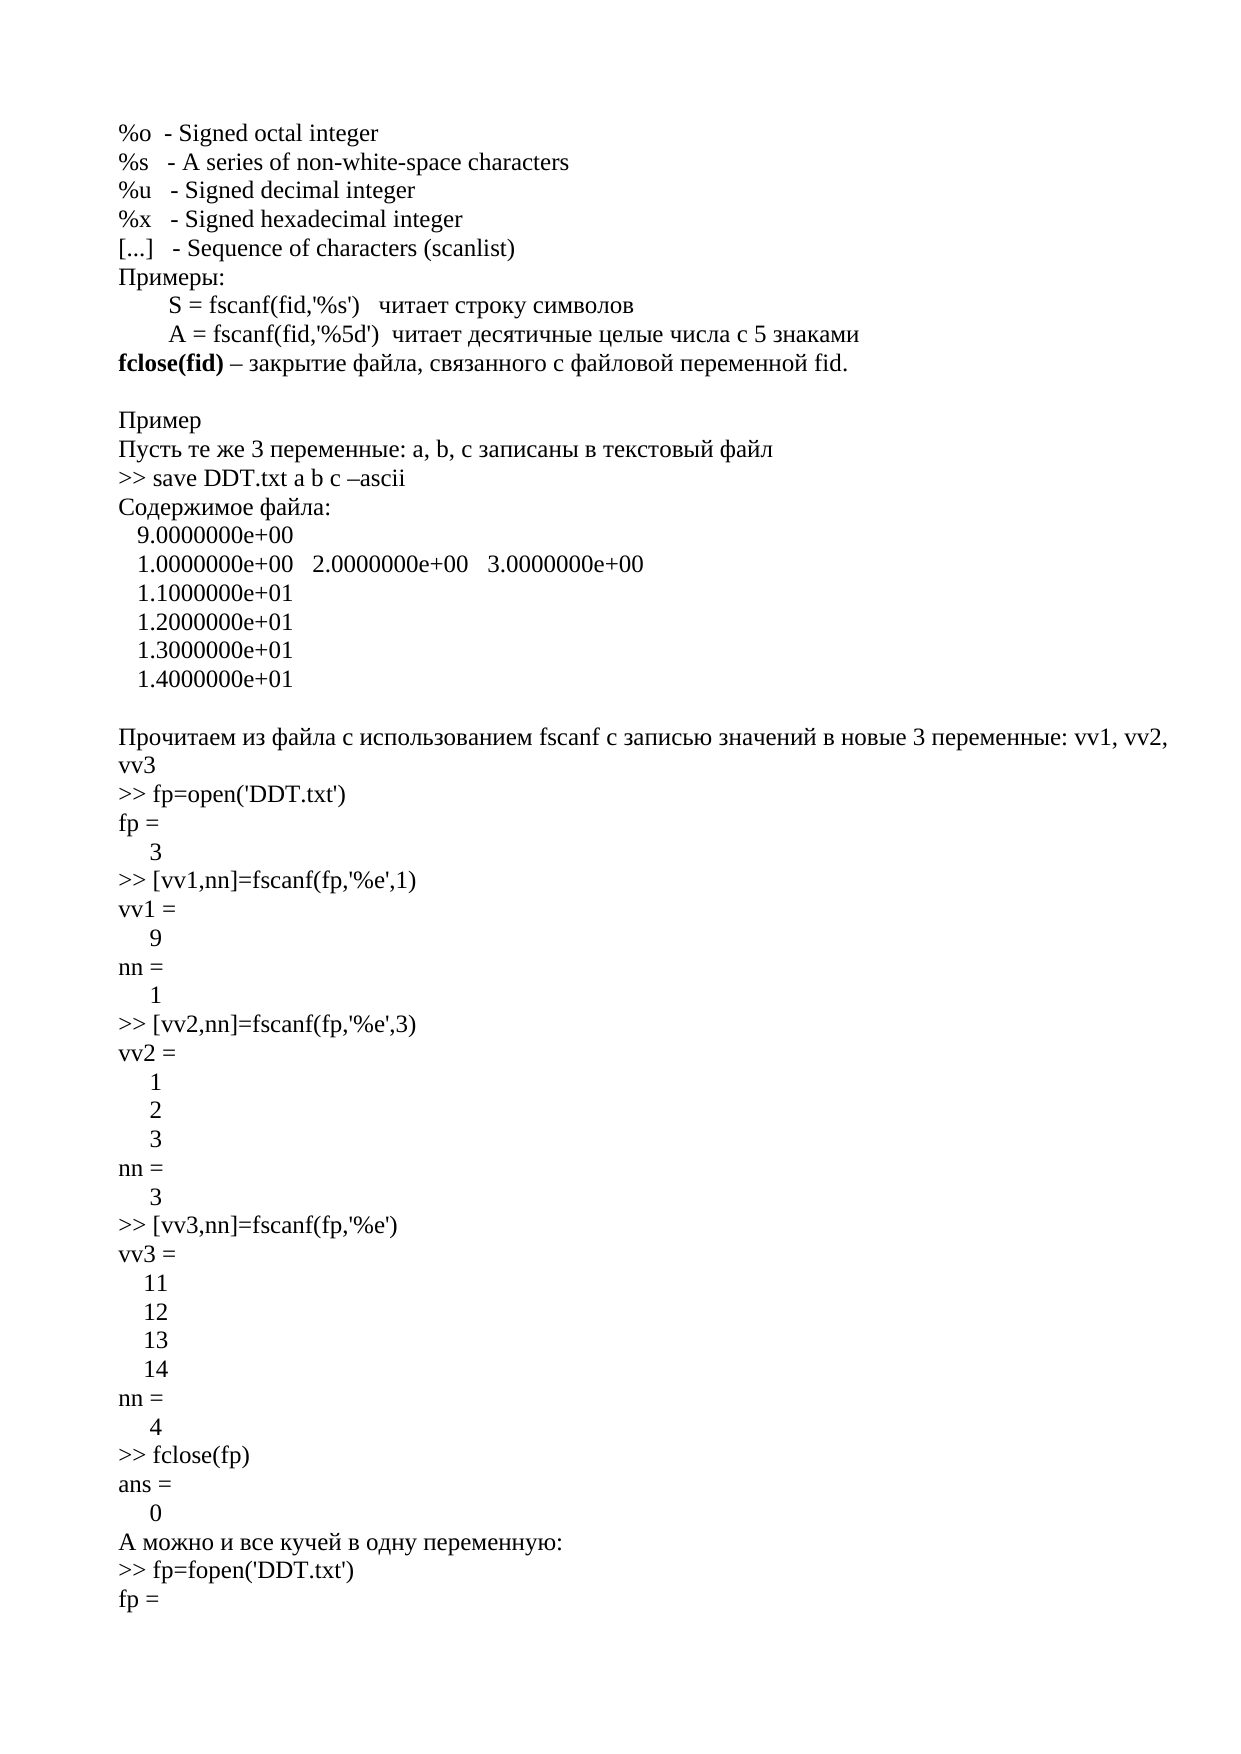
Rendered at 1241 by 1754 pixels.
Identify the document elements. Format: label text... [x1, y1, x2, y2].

text nn = [118, 1153, 1181, 1182]
text >> [vv2,nn]=fscanf(fp,'%e',3) [118, 1009, 1181, 1038]
text nn = [118, 952, 1181, 981]
text %s - A series of non-white-space characters [118, 147, 1181, 176]
text >> save DDT.txt a b c –ascii [118, 463, 1181, 492]
text %u - Signed decimal integer [118, 176, 1181, 204]
text 12 [118, 1297, 1181, 1326]
text 4 [118, 1412, 1181, 1441]
text [...] - Sequence of characters (scanlist) [118, 233, 1181, 262]
text %x - Signed hexadecimal integer [118, 204, 1181, 233]
text 1.4000000e+01 [118, 664, 1181, 693]
text 9 [118, 923, 1181, 952]
text Пусть те же 3 переменные: a, b, c записаны в текстовый файл [118, 434, 1181, 463]
text A = fscanf(fid,'%5d') читает десятичные целые числа с 5 знаками [118, 319, 1181, 348]
text vv3 = [118, 1239, 1181, 1268]
text 0 [118, 1498, 1181, 1527]
text Пример [118, 406, 1181, 434]
text >> [vv1,nn]=fscanf(fp,'%e',1) [118, 866, 1181, 894]
text >> fp=open('DDT.txt') [118, 779, 1181, 808]
text vv2 = [118, 1038, 1181, 1067]
text 2 [118, 1096, 1181, 1124]
text >> fp=fopen('DDT.txt') [118, 1556, 1181, 1584]
text 14 [118, 1354, 1181, 1383]
text 3 [118, 1182, 1181, 1211]
text fclose(fid) – закрытие файла, связанного с файловой переменной fid. [118, 348, 1181, 377]
text 13 [118, 1326, 1181, 1354]
text 1.2000000e+01 [118, 607, 1181, 636]
text vv1 = [118, 894, 1181, 923]
text Прочитаем из файла с использованием fscanf с записью значений в новые 3 переменные: vv1, vv2, vv3 [118, 722, 1181, 779]
text 1.3000000e+01 [118, 636, 1181, 664]
text 1 [118, 1067, 1181, 1096]
text А можно и все кучей в одну переменную: [118, 1527, 1181, 1556]
text 3 [118, 1124, 1181, 1153]
text fp = [118, 808, 1181, 837]
text 11 [118, 1268, 1181, 1297]
text 9.0000000e+00 [118, 521, 1181, 549]
text fp = [118, 1584, 1181, 1613]
text ans = [118, 1469, 1181, 1498]
text 1.0000000e+00 2.0000000e+00 3.0000000e+00 [118, 549, 1181, 578]
text 3 [118, 837, 1181, 866]
text Содержимое файла: [118, 492, 1181, 521]
text S = fscanf(fid,'%s') читает строку символов [118, 291, 1181, 319]
text >> [vv3,nn]=fscanf(fp,'%e') [118, 1211, 1181, 1239]
text %o - Signed octal integer [118, 118, 1181, 147]
text nn = [118, 1383, 1181, 1412]
text 1 [118, 981, 1181, 1009]
text Примеры: [118, 262, 1181, 291]
text 1.1000000e+01 [118, 578, 1181, 607]
text >> fclose(fp) [118, 1441, 1181, 1469]
